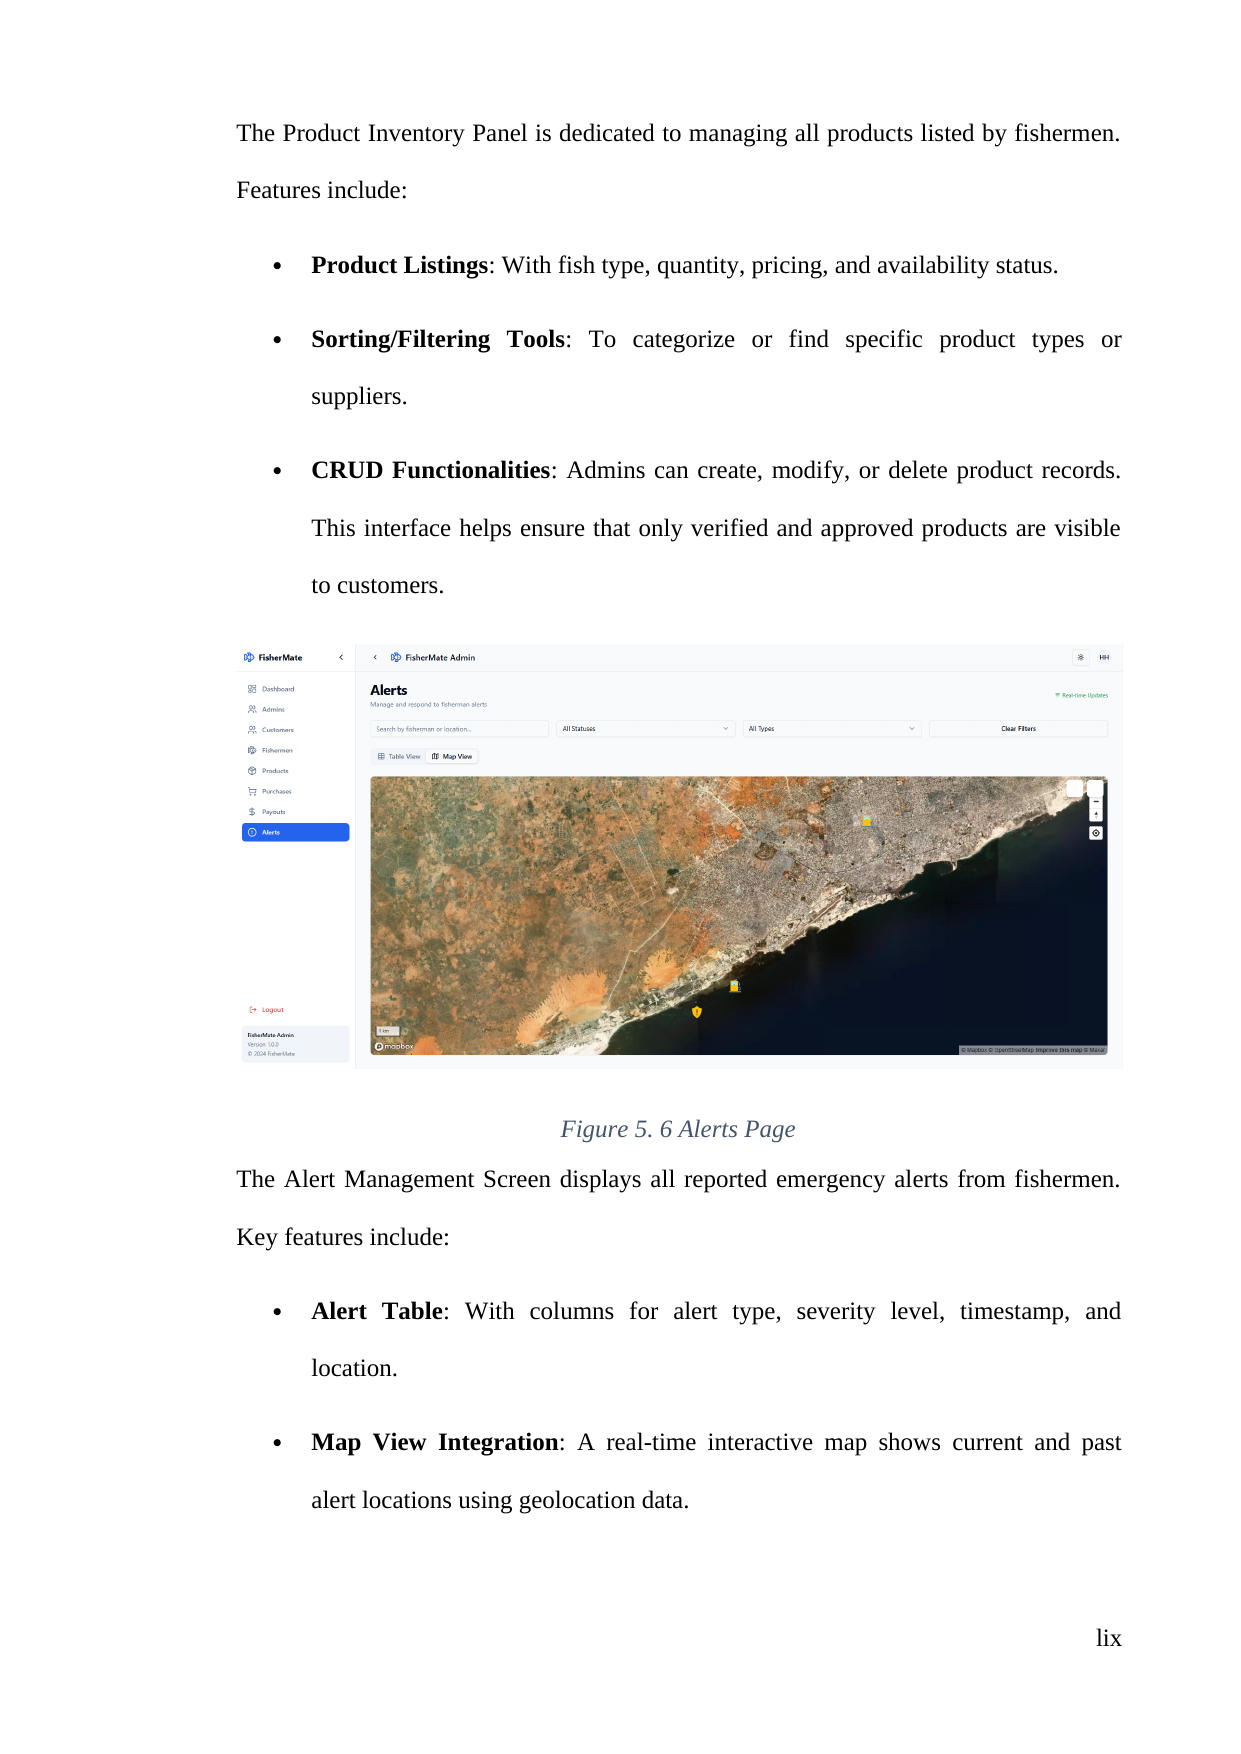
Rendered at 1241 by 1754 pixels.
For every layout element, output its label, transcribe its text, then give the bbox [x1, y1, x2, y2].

text The Product Inventory Panel is dedicated to managing all products listed by fishermen. Features include: [236, 118, 1122, 204]
list Sorting/Filtering Tools: To categorize or find specific product types or suppliers. [274, 324, 1122, 410]
text Figure 5. 6 Alerts Page [236, 1114, 1122, 1143]
list Map View Integration: A real-time interactive map shows current and past alert locations using geolocation data. [274, 1427, 1122, 1514]
list Product Listings: With fish type, quantity, pricing, and availability status. [274, 250, 1122, 278]
list Alert Table: With columns for alert type, severity level, timestamp, and location. [274, 1296, 1122, 1382]
text The Alert Management Screen displays all reported emergency alerts from fishermen. Key features include: [236, 1164, 1122, 1250]
picture [236, 644, 1123, 1069]
list CRUD Functionalities: Admins can create, modify, or delete product records. This interface helps ensure that only verified and approved products are visible to customers. [274, 456, 1122, 599]
